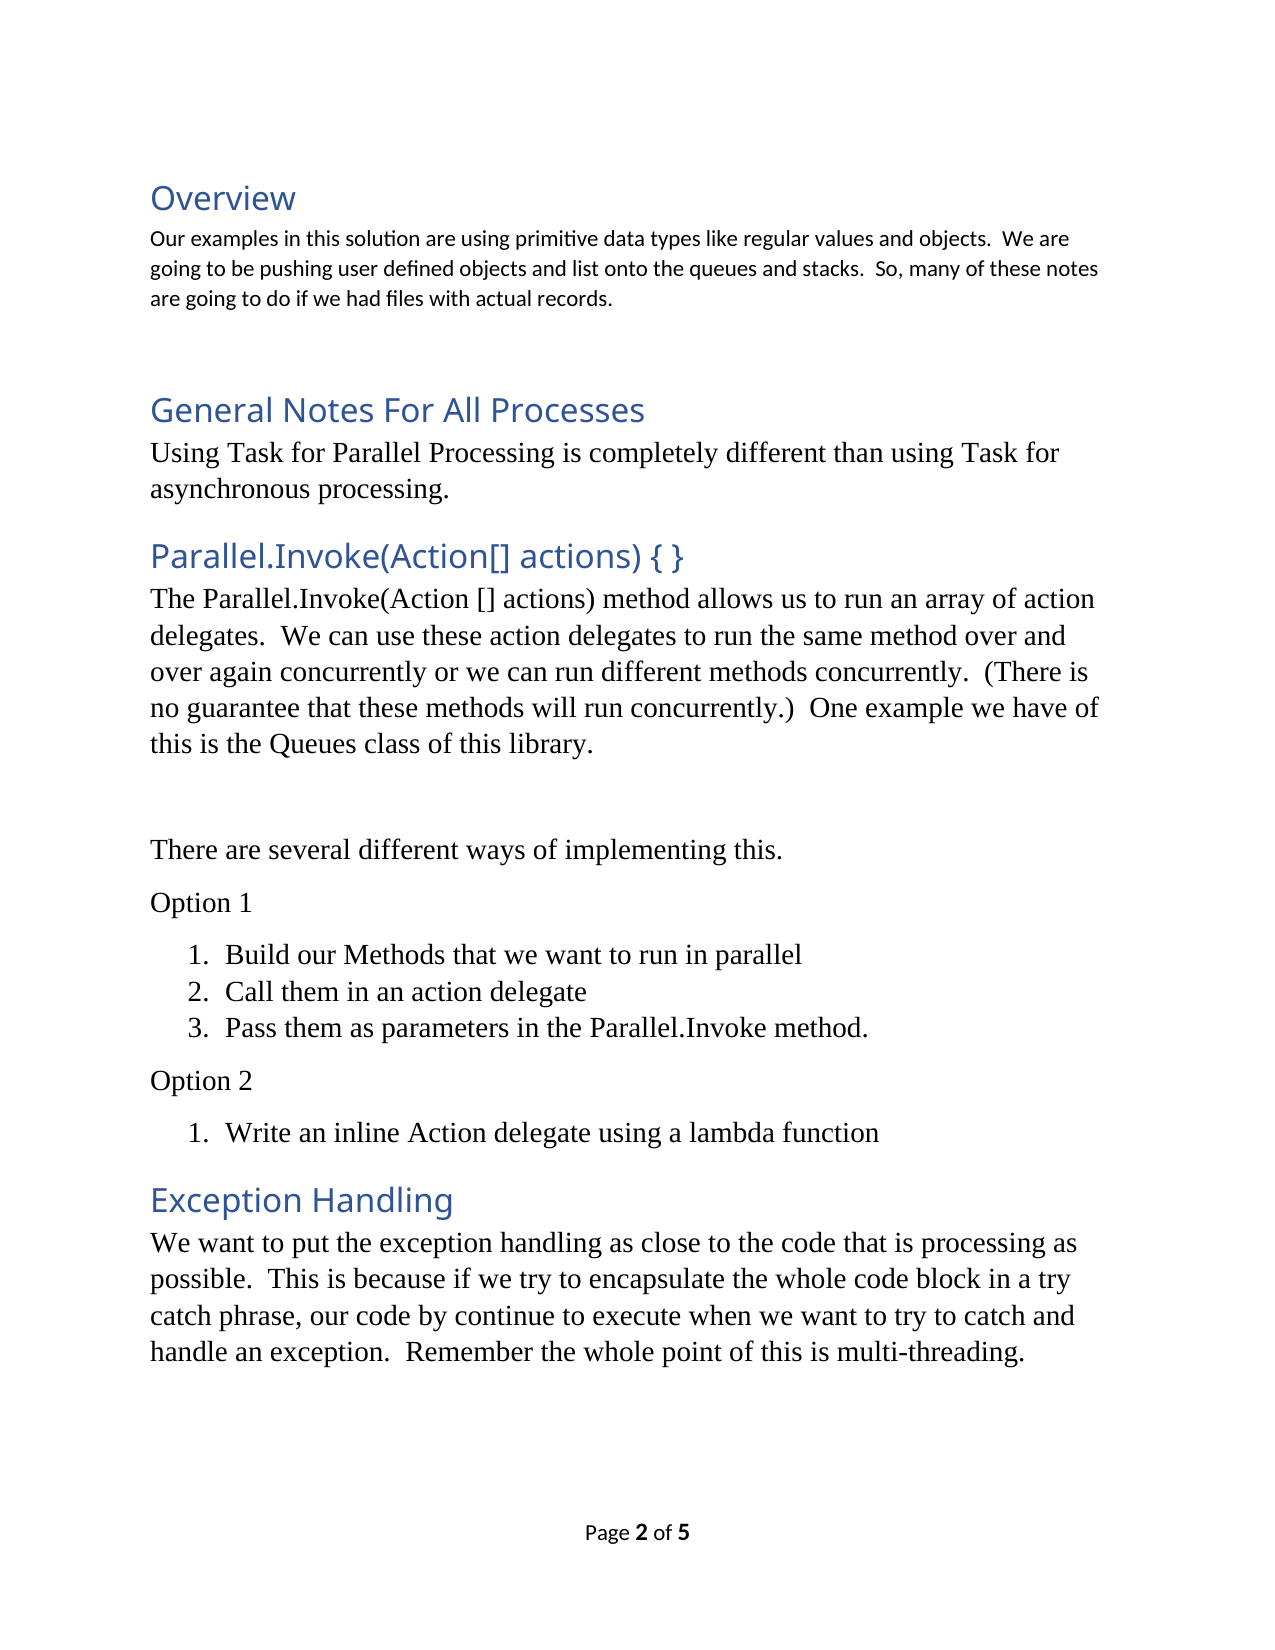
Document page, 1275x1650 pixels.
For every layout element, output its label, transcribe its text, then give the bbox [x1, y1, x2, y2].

list Call them in an action delegate [187, 974, 1125, 1007]
text Option 1 [150, 885, 1125, 918]
subtitle Overview [150, 175, 1125, 220]
subtitle Parallel.Invoke(Action[] actions) { } [150, 533, 1125, 578]
text There are several different ways of implementing this. [150, 832, 1125, 865]
list Build our Methods that we want to run in parallel [187, 937, 1125, 971]
list Write an inline Action delegate using a lambda function [187, 1115, 1125, 1149]
list Pass them as parameters in the Parallel.Invoke method. [187, 1010, 1125, 1043]
subtitle Exception Handling [150, 1177, 1125, 1222]
text We want to put the exception handling as close to the code that is processing as possible. This is because if we try to encapsulate the whole code block in a try catch phrase, our code by continue to execute when we want to try to catch and handle an exception. Remember the whole point of this is multi-threading. [150, 1226, 1125, 1367]
subtitle General Notes For All Processes [150, 386, 1125, 432]
text Option 2 [150, 1063, 1125, 1096]
text Our examples in this solution are using primitive data types like regular values and objects. We are going to be pushing user defined objects and list onto the queues and stacks. So, many of these notes are going to do if we had files with actual records. [150, 224, 1125, 312]
text Using Task for Parallel Processing is completely different than using Task for asynchronous processing. [150, 435, 1125, 505]
text The Parallel.Invoke(Action [] actions) method allows us to run an array of action delegates. We can use these action delegates to run the same method over and over again concurrently or we can run different methods concurrently. (There is no guarantee that these methods will run concurrently.) One example we have of this is the Queues class of this library. [150, 582, 1125, 760]
